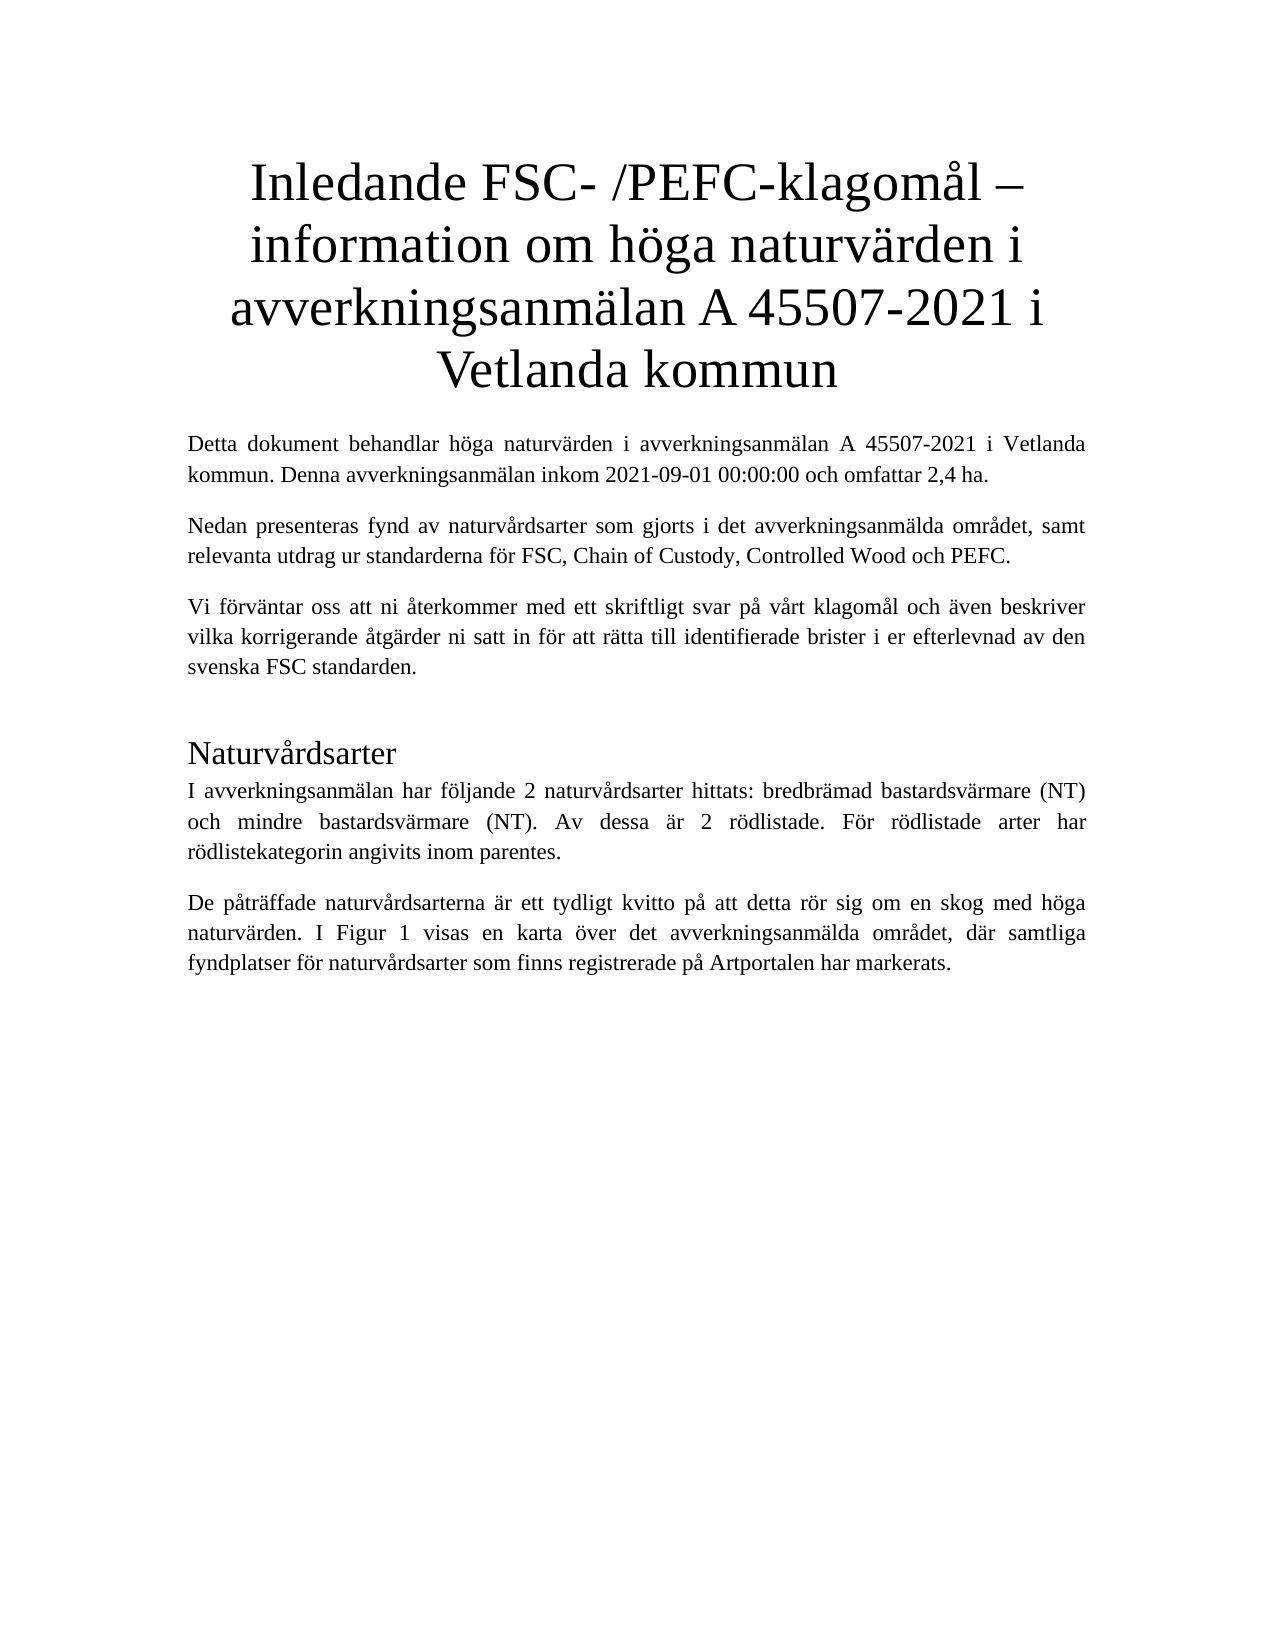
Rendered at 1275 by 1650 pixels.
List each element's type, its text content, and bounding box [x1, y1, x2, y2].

title Inledande FSC- /PEFC-klagomål – information om höga naturvärden i avverkningsanmälan A 45507-2021 i Vetlanda kommun [187, 150, 1087, 399]
text Nedan presenteras fynd av naturvårdsarter som gjorts i det avverkningsanmälda området, samt relevanta utdrag ur standarderna för FSC, Chain of Custody, Controlled Wood och PEFC. [187, 512, 1087, 568]
text I avverkningsanmälan har följande 2 naturvårdsarter hittats: bredbrämad bastardsvärmare (NT) och mindre bastardsvärmare (NT). Av dessa är 2 rödlistade. För rödlistade arter har rödlistekategorin angivits inom parentes. [187, 778, 1087, 864]
subtitle Naturvårdsarter [187, 733, 1087, 772]
text Vi förväntar oss att ni återkommer med ett skriftligt svar på vårt klagomål och även beskriver vilka korrigerande åtgärder ni satt in för att rätta till identifierade brister i er efterlevnad av den svenska FSC standarden. [187, 593, 1087, 680]
text Detta dokument behandlar höga naturvärden i avverkningsanmälan A 45507-2021 i Vetlanda kommun. Denna avverkningsanmälan inkom 2021-09-01 00:00:00 och omfattar 2,4 ha. [187, 430, 1087, 487]
text De påträffade naturvårdsarterna är ett tydligt kvitto på att detta rör sig om en skog med höga naturvärden. I Figur 1 visas en karta över det avverkningsanmälda området, där samtliga fyndplatser för naturvårdsarter som finns registrerade på Artportalen har markerats. [187, 889, 1087, 976]
